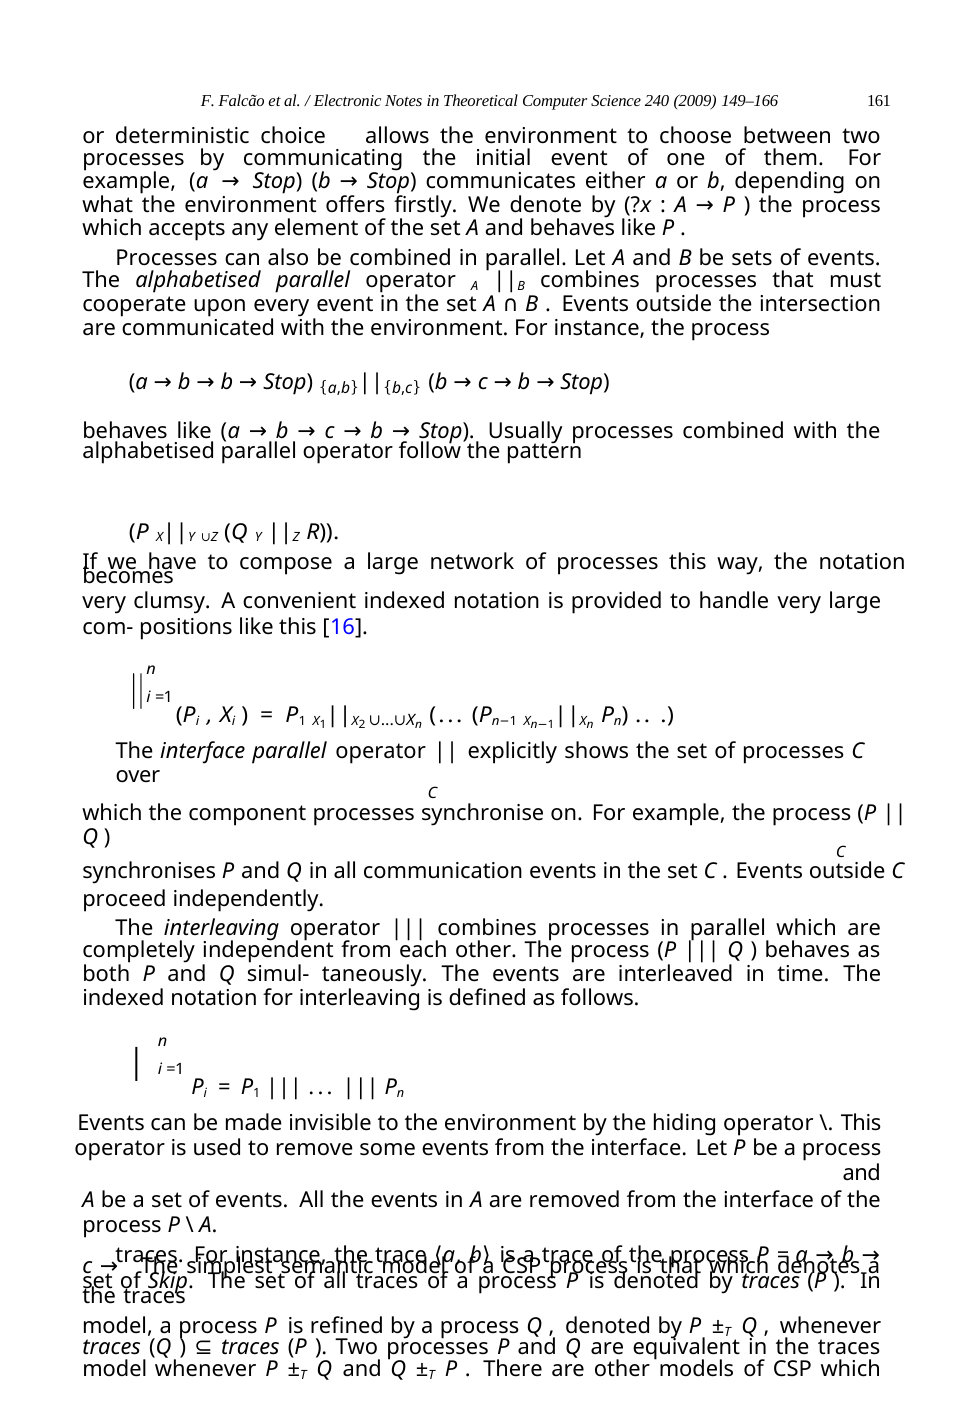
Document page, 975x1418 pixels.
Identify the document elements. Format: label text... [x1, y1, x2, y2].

text Processes can also be combined in parallel. Let A and B be sets of events. The alphabetised parallel operator A ||B combines processes that must cooperate upon every event in the set A ∩ B . Events outside the intersection are communicated with the environment. For instance, the process [82, 247, 881, 342]
text proceed independently. [82, 883, 906, 912]
text or deterministic choice allows the environment to choose between two processes by communicating the initial event of one of them. For example, (a → Stop) (b → Stop) communicates either a or b, depending on what the environment offers firstly. We denote by (?x : A → P ) the process which accepts any element of the set A and behaves like P . [82, 125, 881, 242]
text Events can be made invisible to the environment by the hiding operator \. This [71, 1111, 881, 1135]
text (Pi , Xi ) = P1 X1||X2 ∪...∪Xn (... (Pn−1 Xn−1||Xn Pn) .. .) [176, 658, 906, 739]
picture [132, 673, 142, 709]
text (a → b → b → Stop) {a,b}||{b,c} (b → c → b → Stop) [129, 366, 906, 398]
text If we have to compose a large network of processes this way, the notation becomes [82, 558, 906, 586]
text (P X||Y ∪Z (Q Y ||Z R)). [129, 465, 906, 558]
text Pi = P1 ||| ... ||| Pn [191, 1029, 906, 1111]
text which the component processes synchronise on. For example, the process (P || Q ) [82, 801, 906, 849]
text very clumsy. A convenient indexed notation is provided to handle very large com- positions like this [16]. [82, 587, 881, 641]
text behaves like (a → b → c → b → Stop). Usually processes combined with the alphabetised parallel operator follow the pattern [82, 421, 881, 465]
text The interleaving operator ||| combines processes in parallel which are completely independent from each other. The process (P ||| Q ) behaves as both P and Q simul- taneously. The events are interleaved in time. The indexed notation for interleaving is defined as follows. [82, 916, 881, 1012]
text n i =1 [146, 658, 175, 707]
text The interface parallel operator || explicitly shows the set of processes C over [115, 739, 906, 787]
text operator is used to remove some events from the interface. Let P be a process and [71, 1135, 881, 1185]
text A be a set of events. All the events in A are removed from the interface of the process P \ A. [82, 1186, 882, 1239]
text C [71, 787, 794, 801]
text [82, 1316, 881, 1383]
text traces. For instance, the trace ⟨a, b⟩ is a trace of the process P = a → b → c → The simplest semantic model of a CSP process is that which denotes a set of Skip. The set of all traces of a process P is denoted by traces (P ). In the traces [82, 1250, 881, 1310]
text synchronises P and Q in all communication events in the set C . Events outside C [82, 860, 906, 883]
text n i =1 [158, 1029, 186, 1079]
